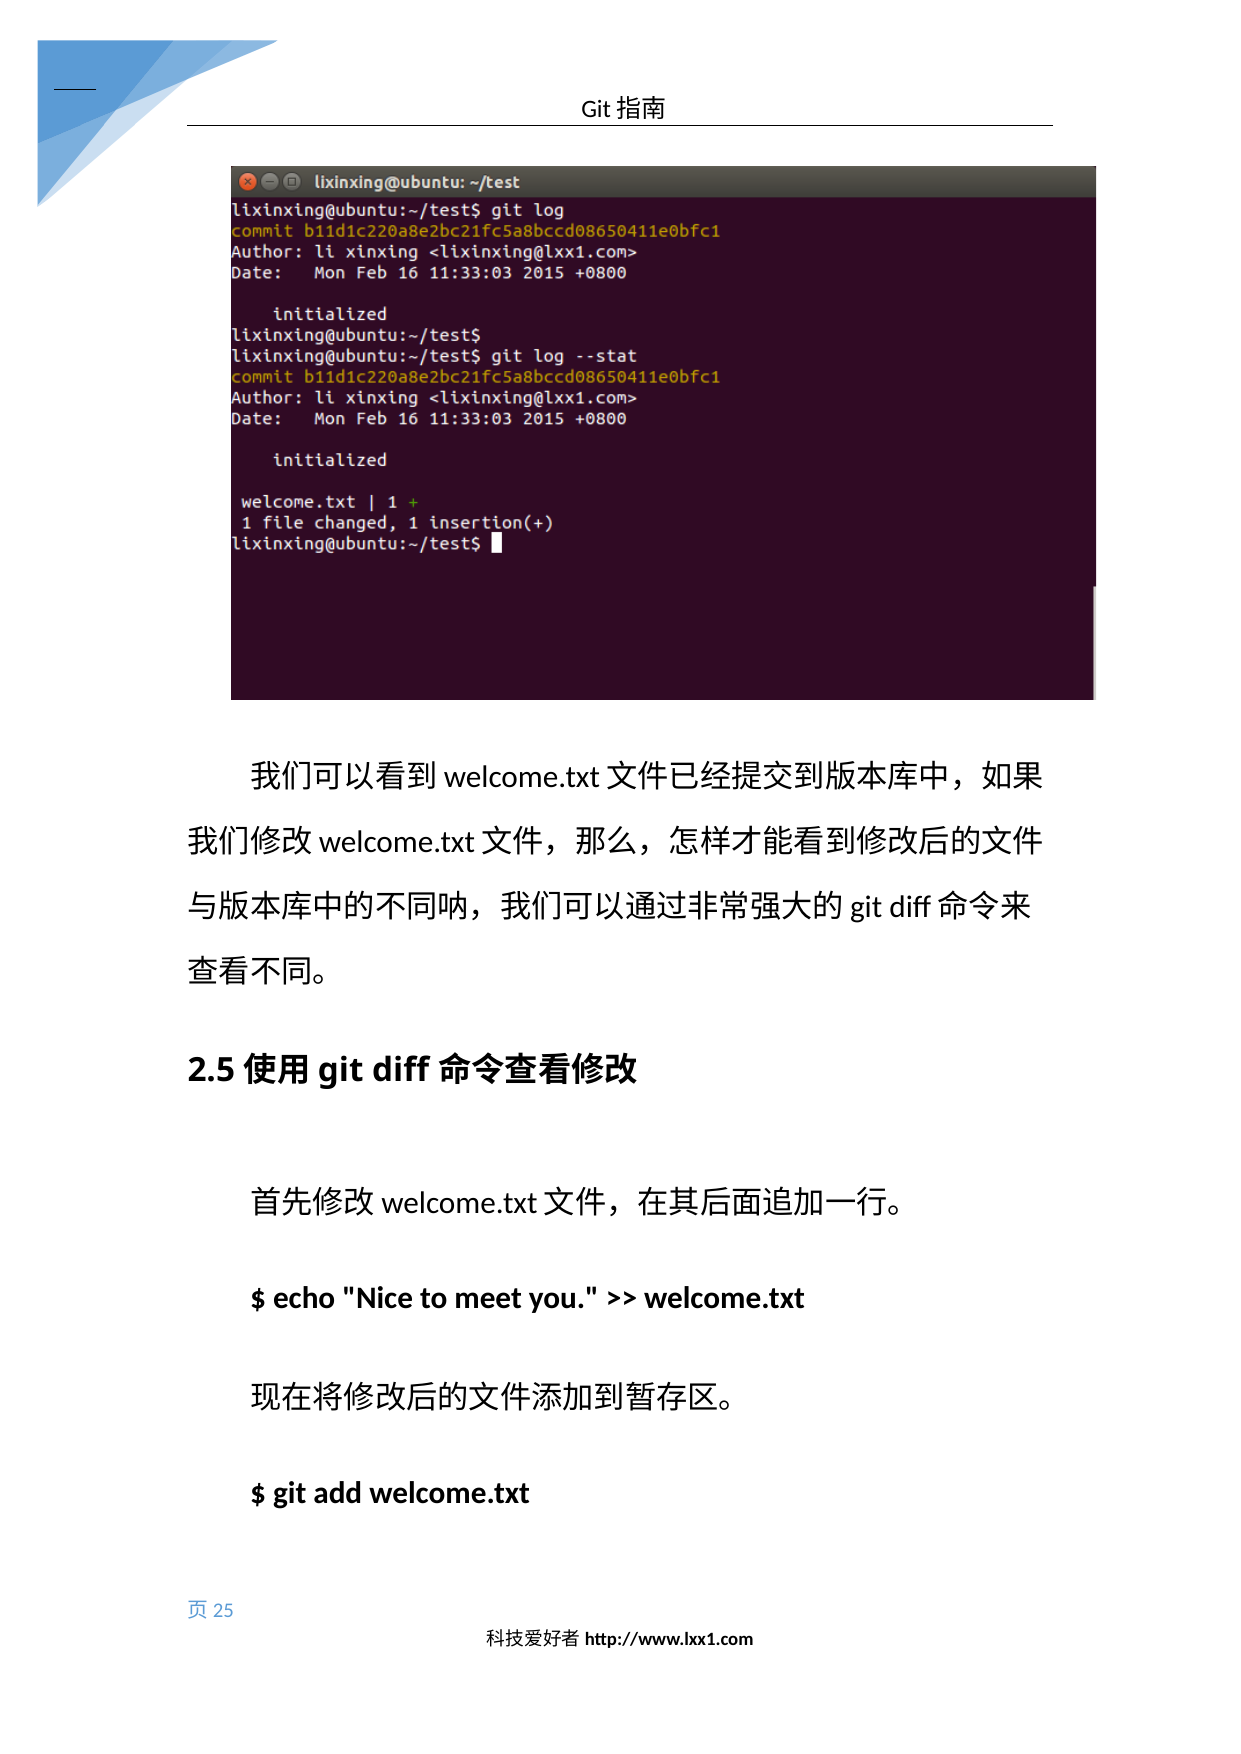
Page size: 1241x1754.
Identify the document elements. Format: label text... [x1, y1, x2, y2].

text 现在将修改后的文件添加到暂存区。 [187, 1362, 1053, 1427]
text 我们可以看到welcome.txt文件已经提交到版本库中，如果我们修改welcome.txt文件，那么，怎样才能看到修改后的文件与版本库中的不同呐，我们可以通过非常强大的git diff命令来查看不同。 [187, 742, 1053, 1002]
text 首先修改welcome.txt文件，在其后面追加一行。 [187, 1167, 1053, 1232]
picture [37, 40, 1097, 700]
subtitle 2.5 使用 git diff 命令查看修改 [187, 1034, 1053, 1099]
text $ git add welcome.txt [187, 1459, 1053, 1524]
text $ echo "Nice to meet you." >> welcome.txt [187, 1264, 1053, 1329]
